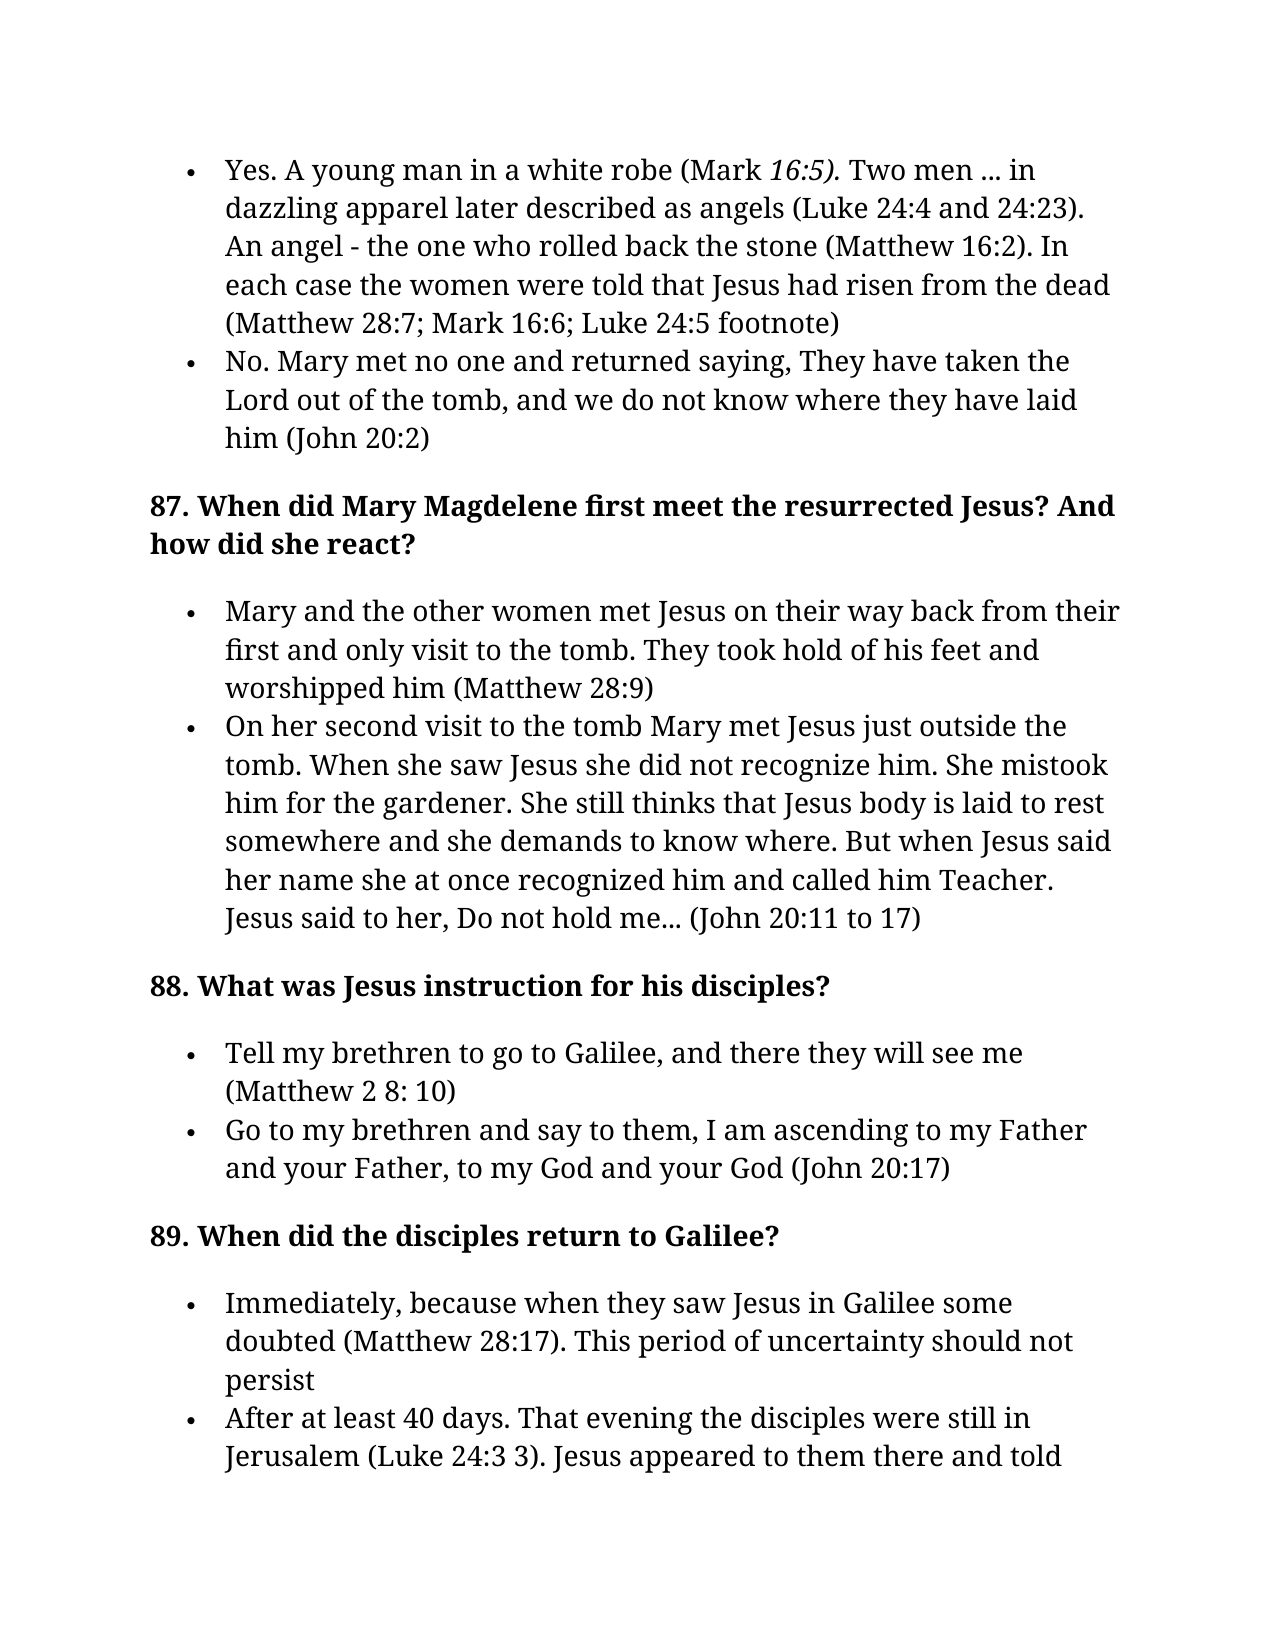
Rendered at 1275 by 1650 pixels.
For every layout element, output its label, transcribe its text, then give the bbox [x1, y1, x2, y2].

list Immediately, because when they saw Jesus in Galilee some doubted (Matthew 28:17). This period of uncertainty should not persist [187, 1283, 1125, 1398]
list Go to my brethren and say to them, I am ascending to my Father and your Father, to my God and your God (John 20:17) [187, 1110, 1125, 1187]
list Yes. A young man in a white robe (Mark 16:5). Two men ... in dazzling apparel later described as angels (Luke 24:4 and 24:23). An angel - the one who rolled back the stone (Matthew 16:2). In each case the women were told that Jesus had risen from the dead (Matthew 28:7; Mark 16:6; Luke 24:5 footnote) [187, 150, 1125, 342]
text 87. When did Mary Magdelene first meet the resurrected Jesus? And how did she react? [150, 486, 1125, 562]
list Tell my brethren to go to Galilee, and there they will see me (Matthew 2 8: 10) [187, 1033, 1125, 1110]
list Mary and the other women met Jesus on their way back from their first and only visit to the tomb. They took hold of his feet and worshipped him (Matthew 28:9) [187, 592, 1125, 707]
text 89. When did the disciples return to Galilee? [150, 1216, 1125, 1254]
list No. Mary met no one and returned saying, They have taken the Lord out of the tomb, and we do not know where they have laid him (John 20:2) [187, 342, 1125, 457]
list On her second visit to the tomb Mary met Jesus just outside the tomb. When she saw Jesus she did not recognize him. She mistook him for the gardener. She still thinks that Jesus body is laid to rest somewhere and she demands to know where. But when Jesus said her name she at once recognized him and called him Teacher. Jesus said to her, Do not hold me... (John 20:11 to 17) [187, 707, 1125, 937]
text 88. What was Jesus instruction for his disciples? [150, 966, 1125, 1004]
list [187, 1398, 1125, 1475]
